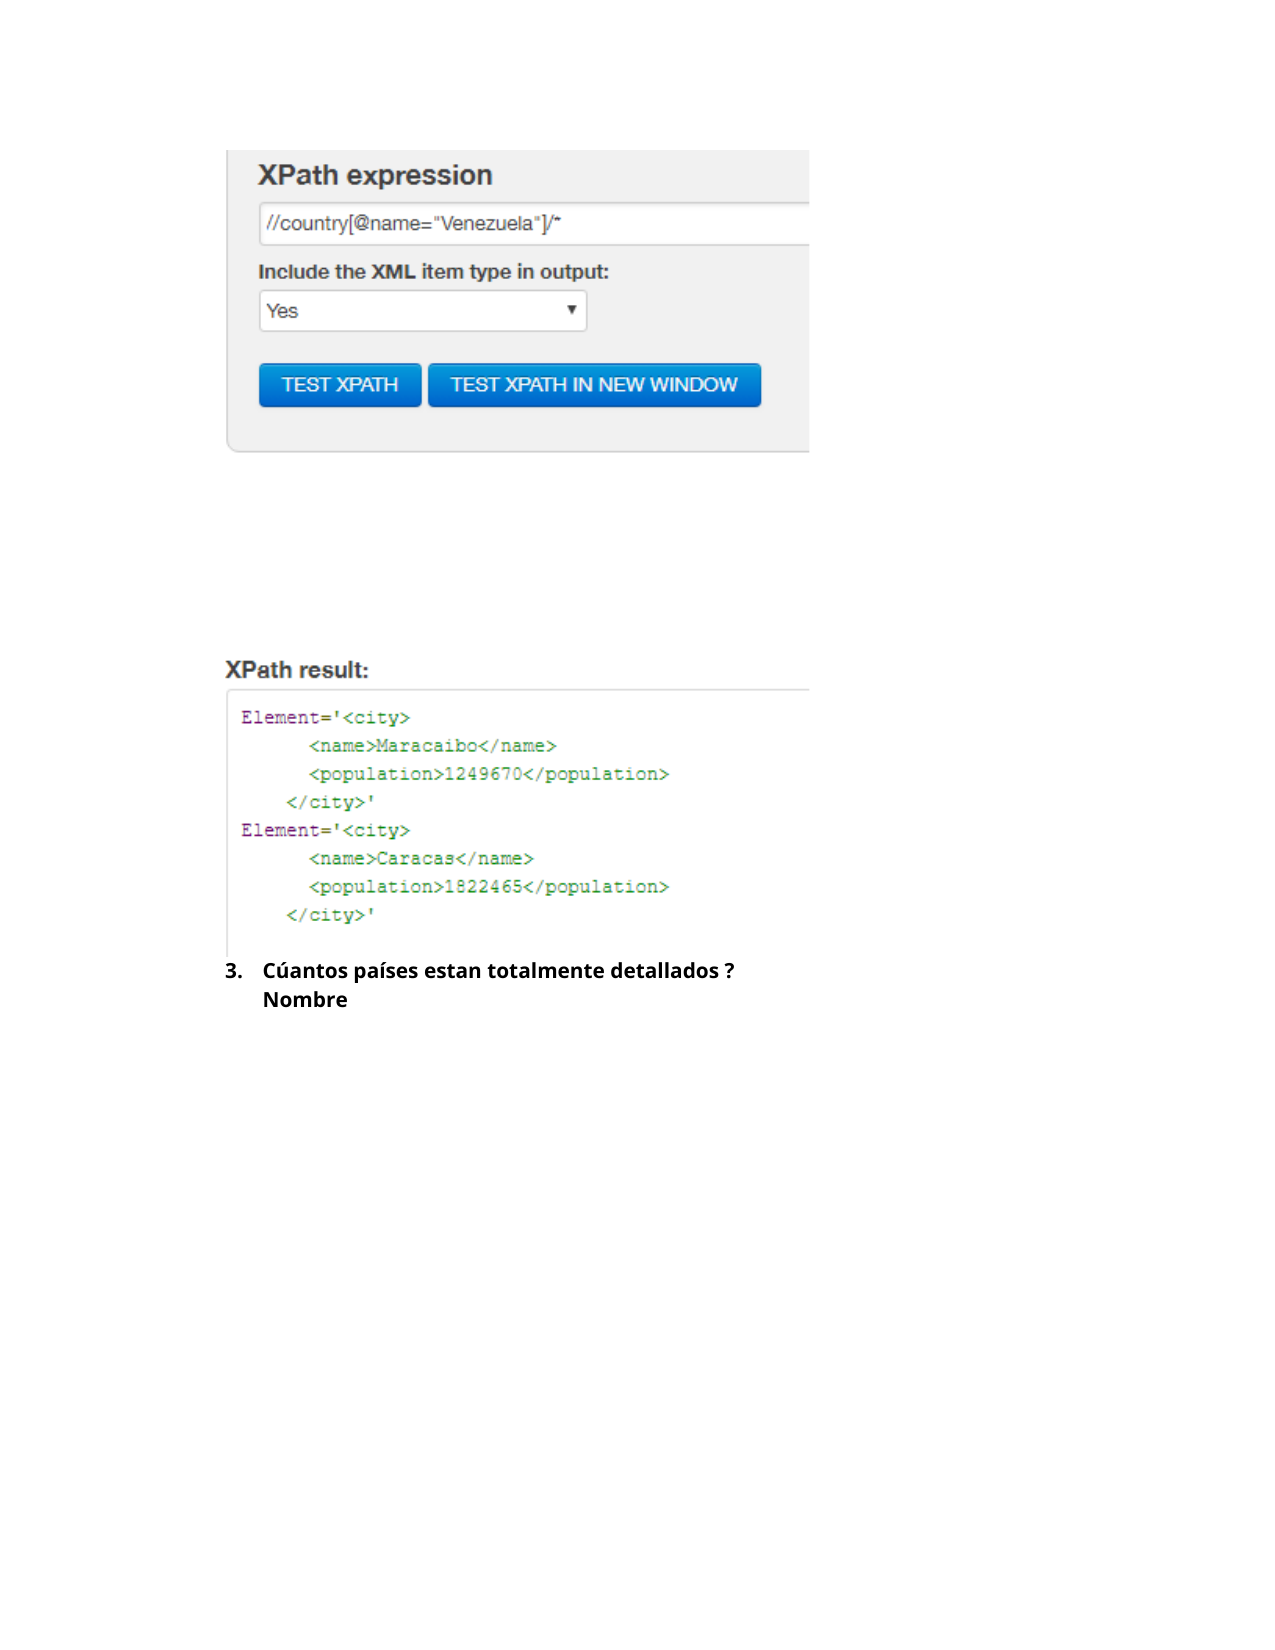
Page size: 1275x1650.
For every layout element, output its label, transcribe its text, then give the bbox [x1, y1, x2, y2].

text Nombre [262, 985, 1125, 1013]
list Cúantos países estan totalmente detallados ? [225, 956, 1125, 985]
